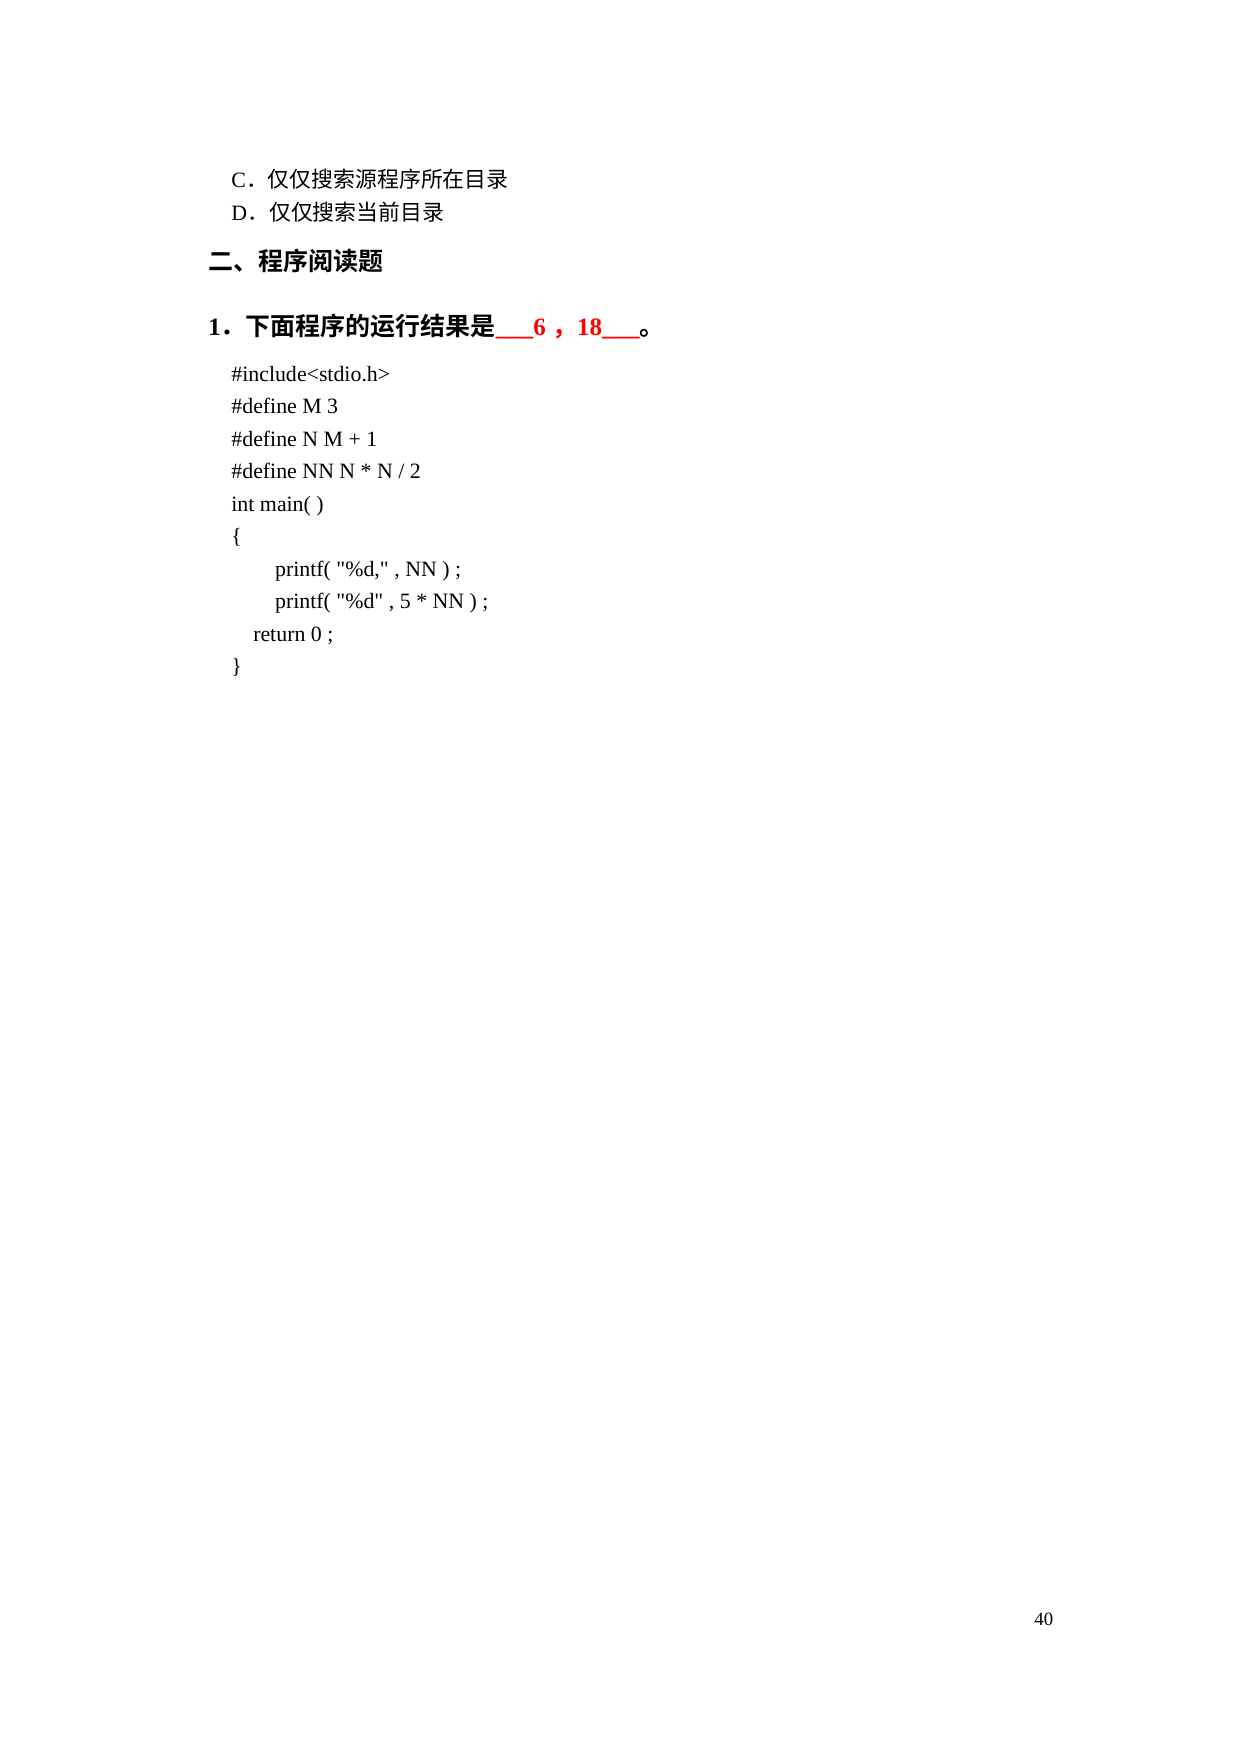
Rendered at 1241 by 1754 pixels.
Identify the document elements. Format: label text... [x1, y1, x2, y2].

text #define N M + 1 [187, 422, 1053, 454]
text 1．下面程序的运行结果是___6 ，18___。 [187, 292, 1053, 357]
text #define M 3 [187, 389, 1053, 422]
text D．仅仅搜索当前目录 [187, 194, 1053, 227]
text #include<stdio.h> [187, 357, 1053, 389]
text 二、程序阅读题 [187, 227, 1053, 292]
text { [187, 519, 1053, 552]
text return 0 ; [187, 617, 1053, 649]
text printf( "%d" , 5 * NN ) ; [187, 584, 1053, 617]
text } [187, 649, 1053, 682]
text C．仅仅搜索源程序所在目录 [187, 162, 1053, 194]
text int main( ) [187, 487, 1053, 519]
text printf( "%d," , NN ) ; [187, 552, 1053, 584]
text #define NN N * N / 2 [187, 454, 1053, 487]
